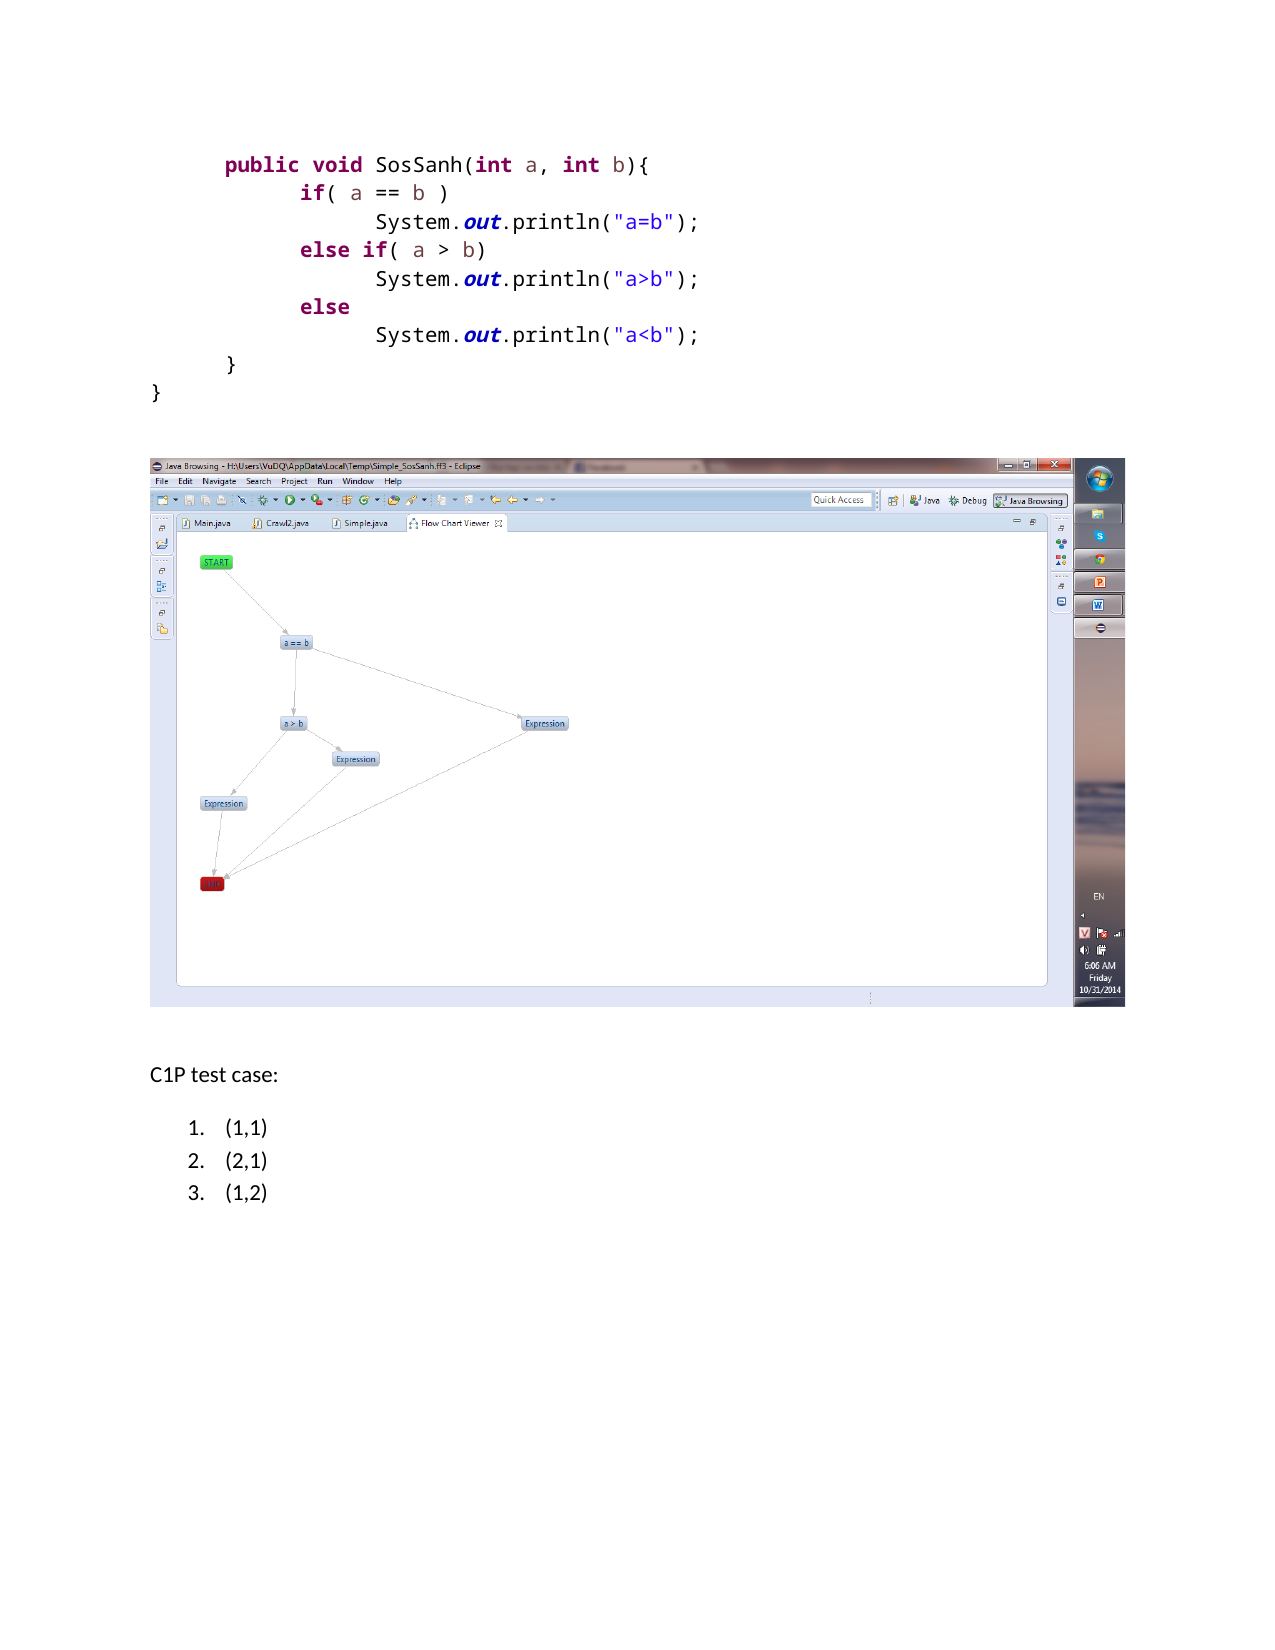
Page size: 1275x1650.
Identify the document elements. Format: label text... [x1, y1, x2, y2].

list (2,1) [187, 1146, 1125, 1174]
text else [150, 292, 1125, 321]
list (1,2) [187, 1178, 1125, 1206]
text } [150, 349, 1125, 377]
text public void SosSanh(int a, int b){ [150, 150, 1125, 178]
text else if( a > b) [150, 235, 1125, 264]
text C1P test case: [150, 1061, 1125, 1088]
text if( a == b ) [150, 178, 1125, 207]
text System.out.println("a=b"); [150, 207, 1125, 235]
text } [150, 377, 1125, 406]
text System.out.println("a>b"); [150, 264, 1125, 292]
picture [150, 458, 1125, 1007]
text System.out.println("a<b"); [150, 321, 1125, 349]
list (1,1) [187, 1113, 1125, 1142]
